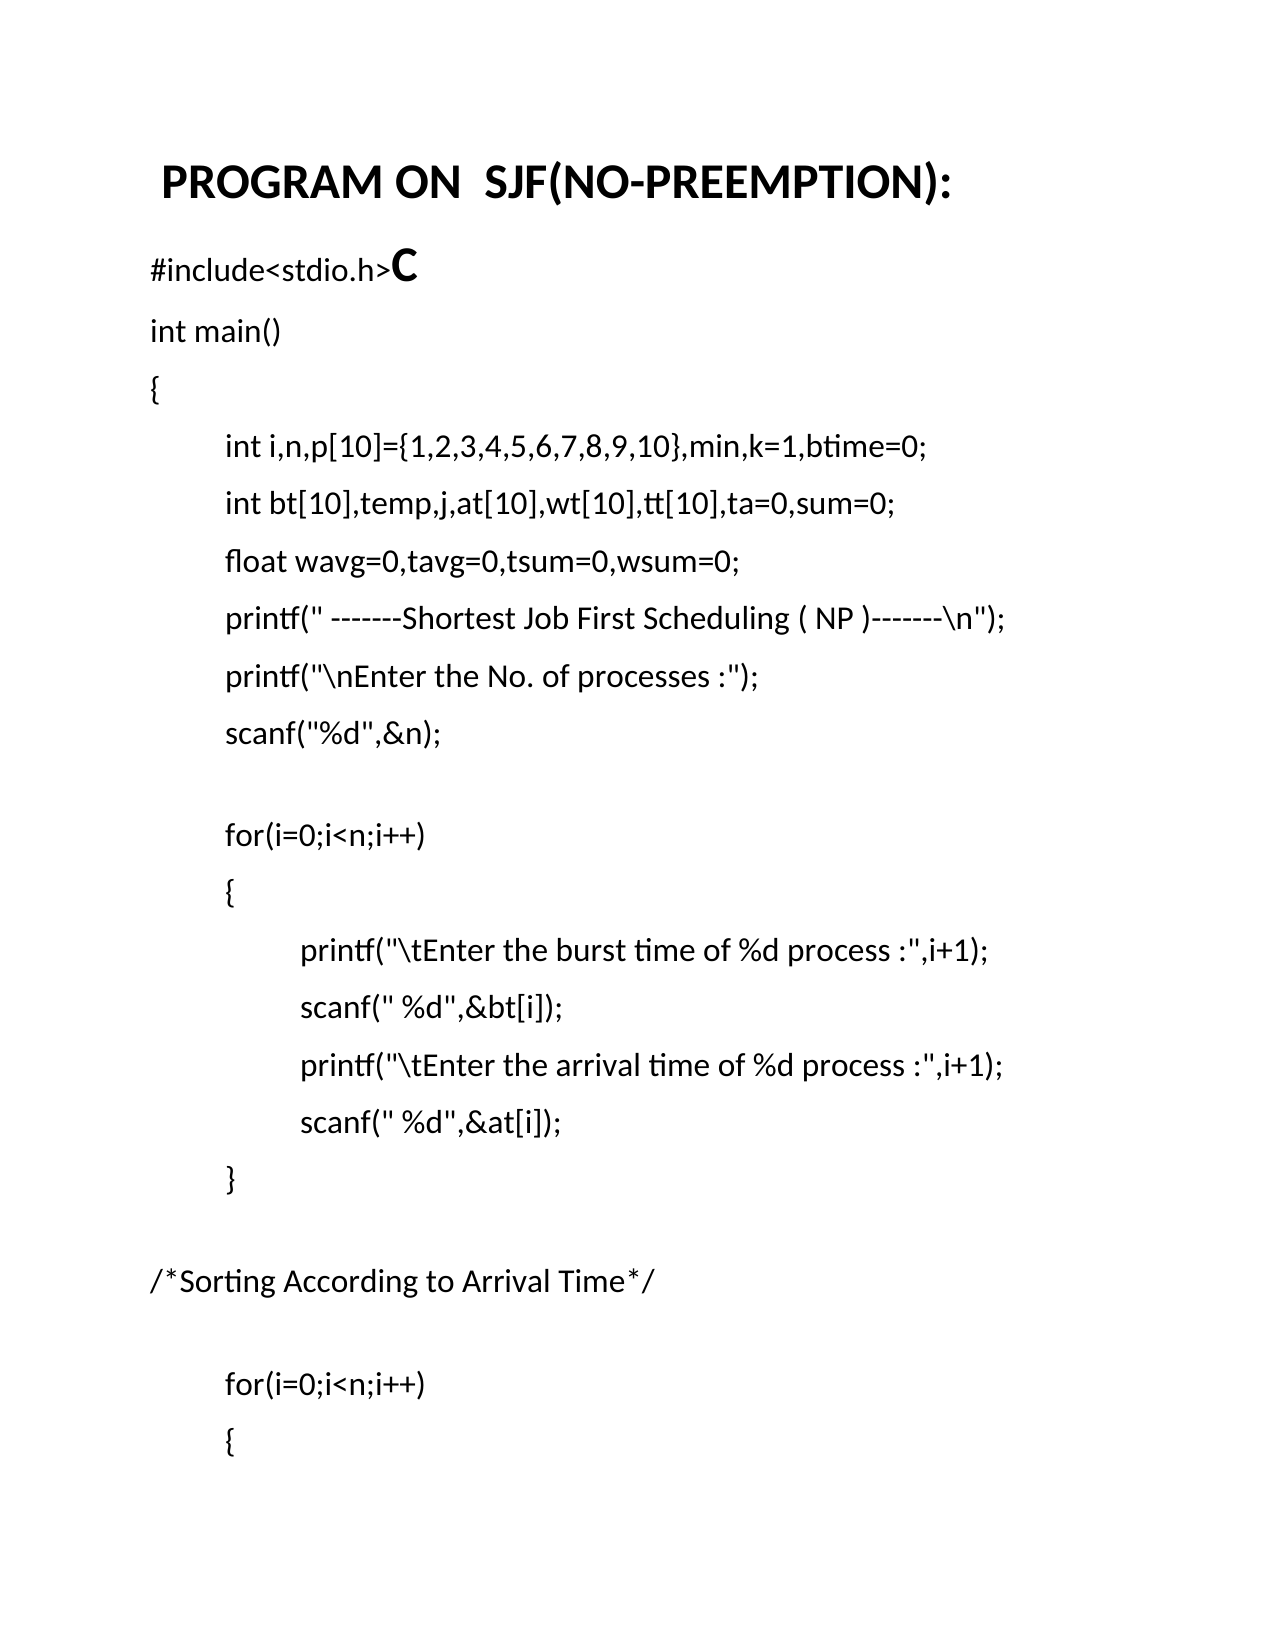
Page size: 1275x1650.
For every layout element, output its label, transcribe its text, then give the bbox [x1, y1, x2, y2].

text for(i=0;i<n;i++) [150, 1363, 1125, 1403]
text int main() [150, 310, 1125, 351]
text { [150, 368, 1125, 408]
text /*Sorting According to Arrival Time*/ [150, 1261, 1125, 1301]
text scanf(" %d",&bt[i]); [150, 986, 1125, 1027]
text printf("\nEnter the No. of processes :"); [150, 654, 1125, 695]
text int bt[10],temp,j,at[10],wt[10],tt[10],ta=0,sum=0; [150, 482, 1125, 523]
text { [150, 1420, 1125, 1461]
text float wavg=0,tavg=0,tsum=0,wsum=0; [150, 540, 1125, 581]
text PROGRAM ON SJF(NO-PREEMPTION): [150, 150, 1125, 211]
text printf(" -------Shortest Job First Scheduling ( NP )-------\n"); [150, 597, 1125, 638]
text int i,n,p[10]={1,2,3,4,5,6,7,8,9,10},min,k=1,btime=0; [150, 425, 1125, 466]
text } [150, 1158, 1125, 1199]
text scanf("%d",&n); [150, 712, 1125, 753]
text for(i=0;i<n;i++) [150, 814, 1125, 855]
text #include<stdio.h>C [150, 232, 1125, 293]
text printf("\tEnter the arrival time of %d process :",i+1); [150, 1044, 1125, 1084]
text { [150, 871, 1125, 912]
text scanf(" %d",&at[i]); [150, 1101, 1125, 1142]
text printf("\tEnter the burst time of %d process :",i+1); [150, 929, 1125, 969]
